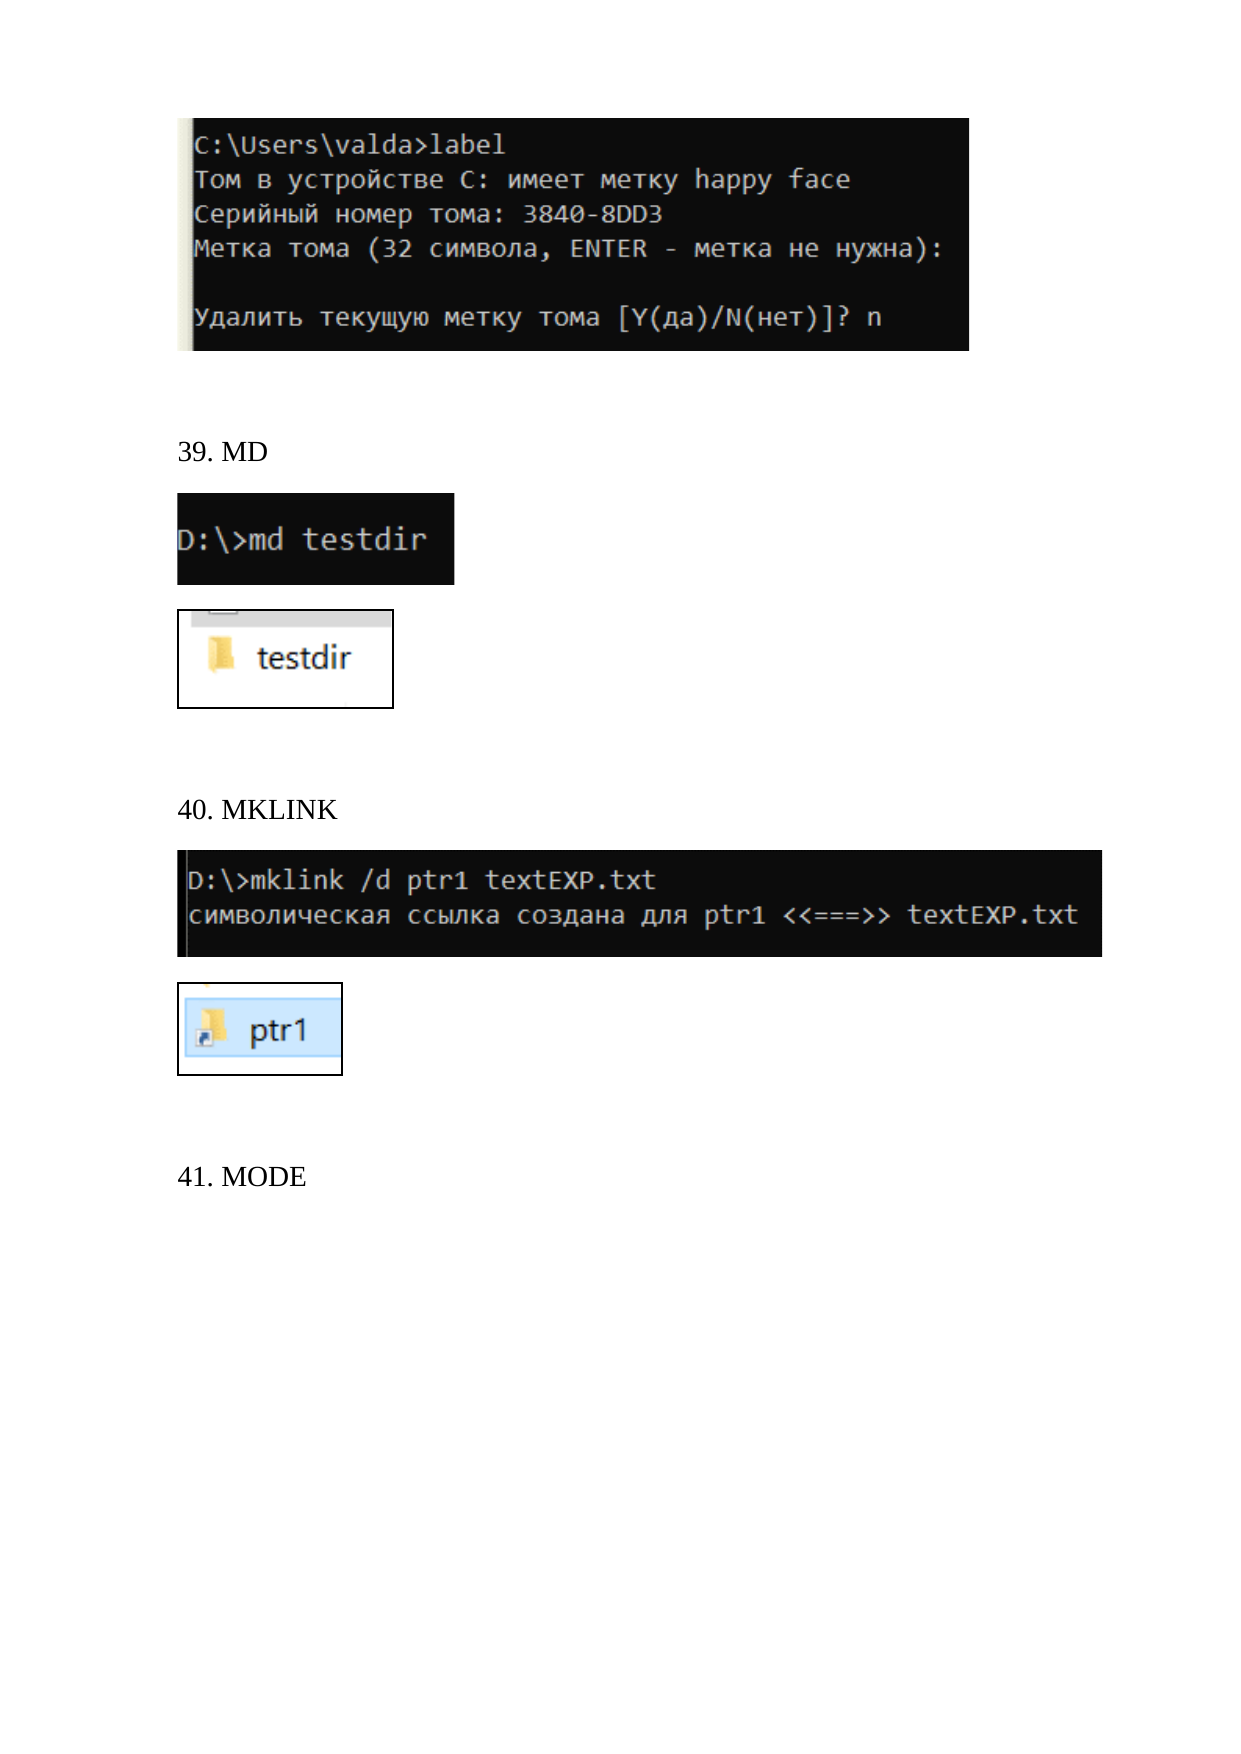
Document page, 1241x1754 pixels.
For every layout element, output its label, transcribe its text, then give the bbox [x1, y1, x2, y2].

text 41. MODE [177, 1159, 1152, 1193]
text 39. MD [177, 434, 1152, 468]
picture [177, 493, 455, 585]
picture [179, 984, 341, 1074]
picture [179, 611, 392, 707]
picture [177, 850, 1103, 957]
picture [177, 118, 970, 351]
text 40. MKLINK [177, 792, 1152, 826]
